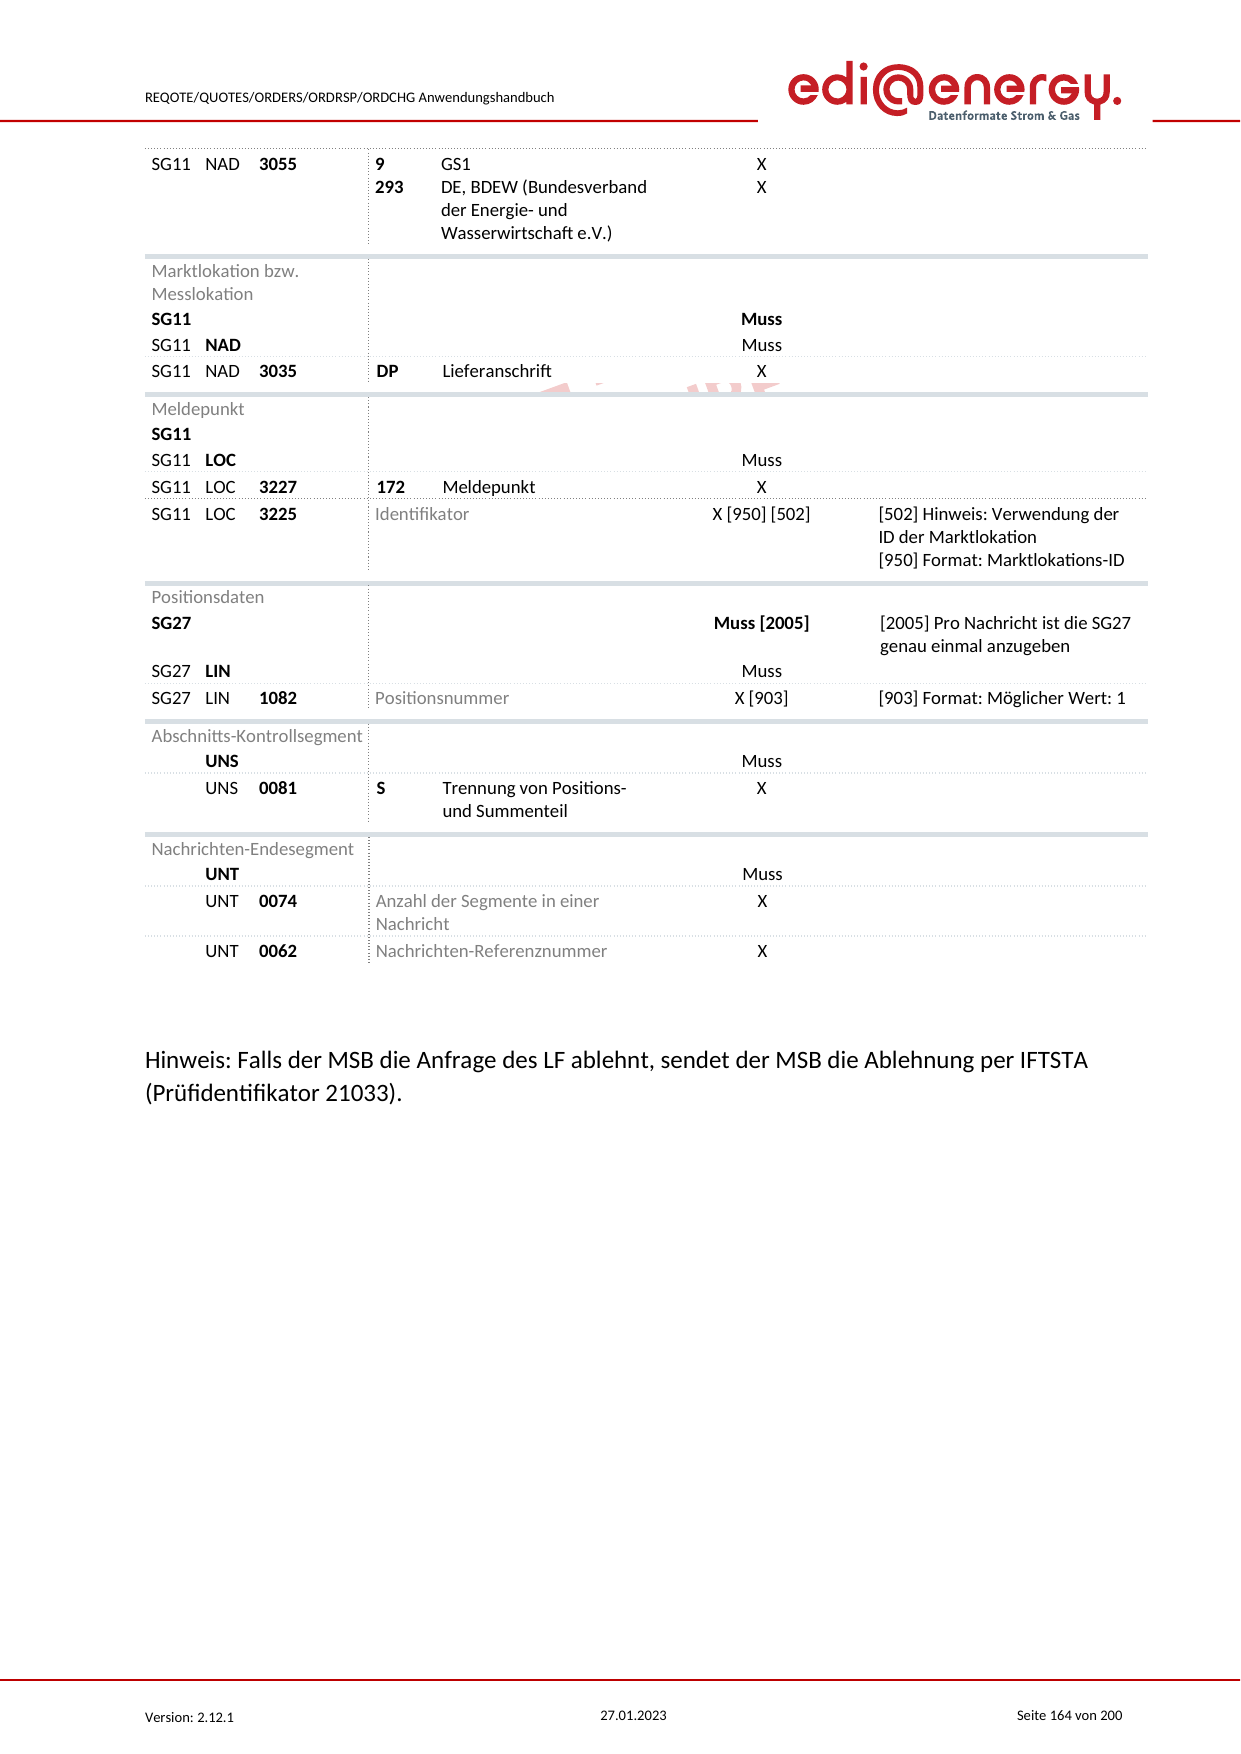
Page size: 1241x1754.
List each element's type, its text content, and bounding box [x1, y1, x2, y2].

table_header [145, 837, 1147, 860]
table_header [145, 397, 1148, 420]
text Hinweis: Falls der MSB die Anfrage des LF ablehnt, sendet der MSB die Ablehnung per IFTSTA (Prüfidentifikator 21033). [145, 1041, 1122, 1108]
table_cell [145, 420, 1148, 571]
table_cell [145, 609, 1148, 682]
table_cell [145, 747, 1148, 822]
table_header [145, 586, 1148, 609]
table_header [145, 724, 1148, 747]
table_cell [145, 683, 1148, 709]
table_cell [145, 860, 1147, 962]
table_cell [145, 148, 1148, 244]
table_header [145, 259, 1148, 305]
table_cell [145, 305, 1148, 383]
